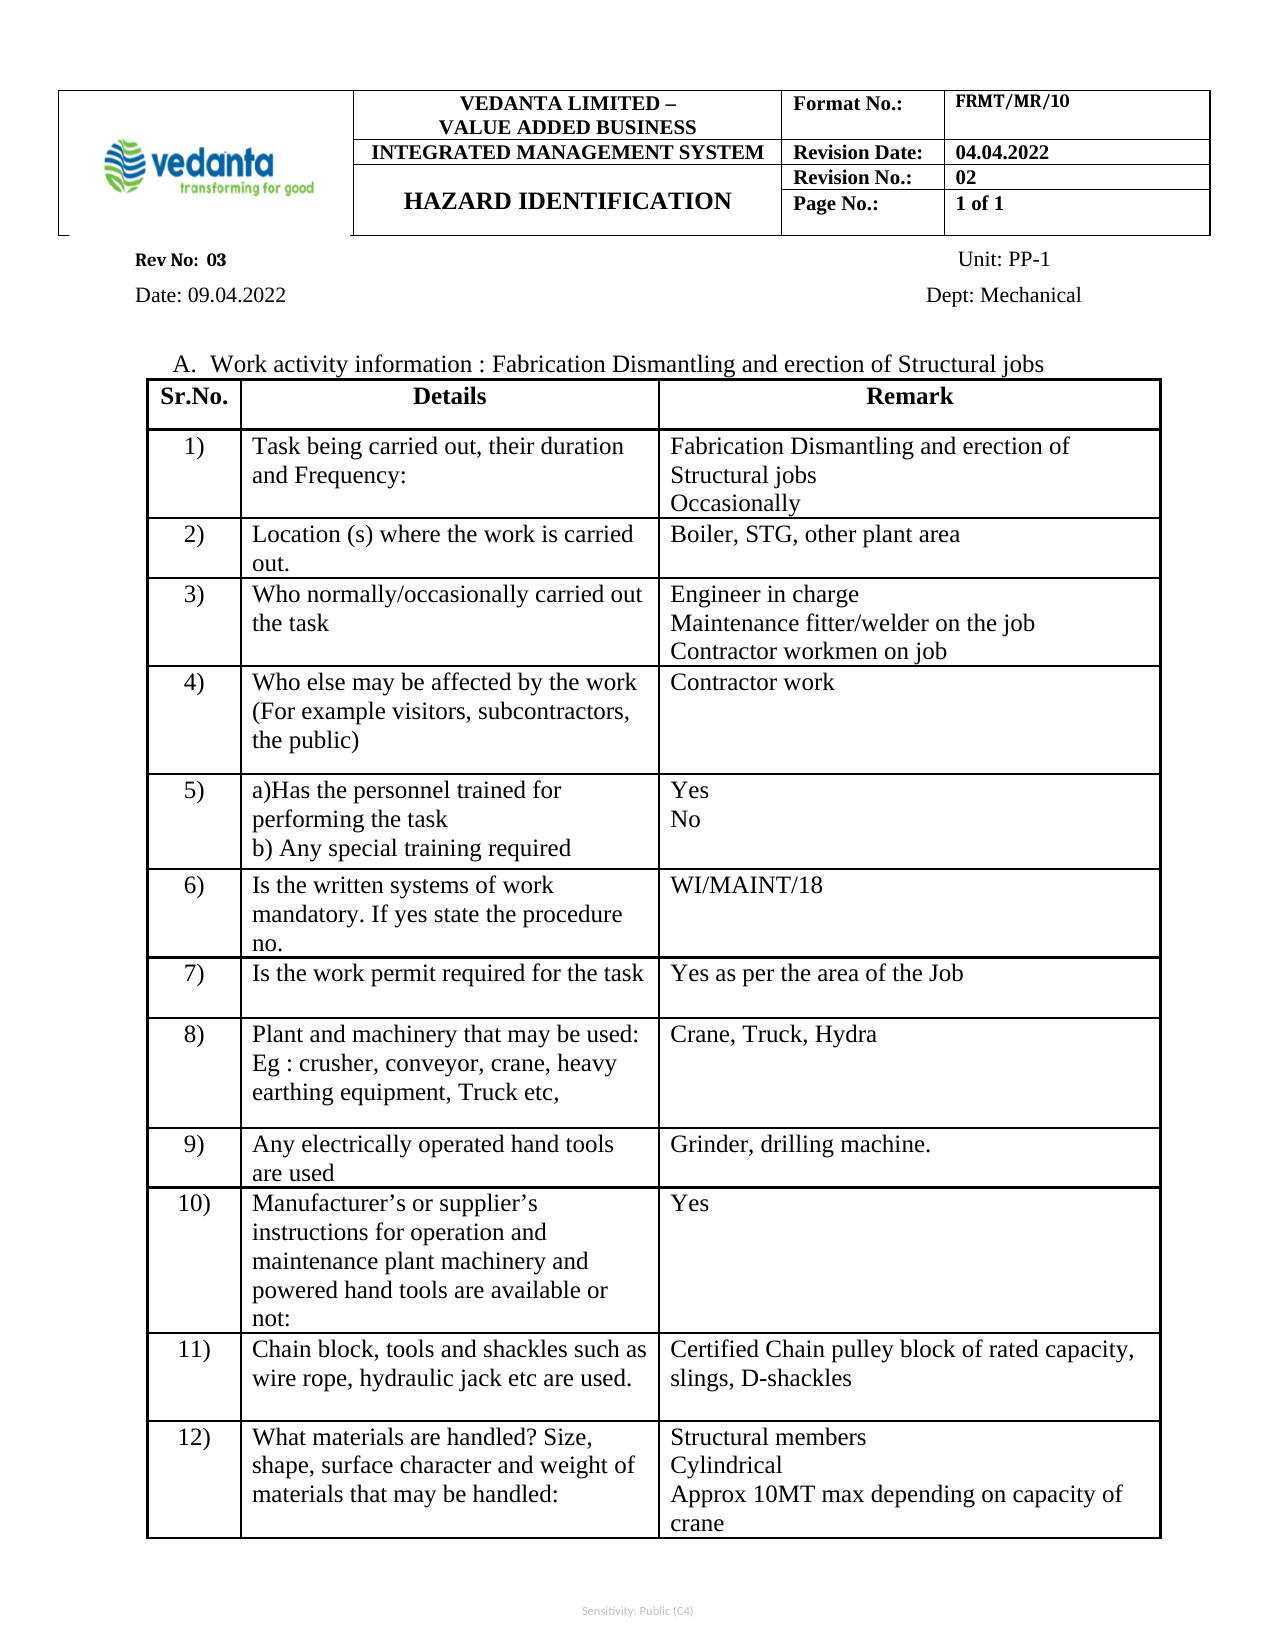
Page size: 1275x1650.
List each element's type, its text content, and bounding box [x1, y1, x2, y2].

text A. Work activity information : Fabrication Dismantling and erection of Structural jobs [172, 342, 1143, 378]
text Rev No: 03 Unit: PP-1 [135, 236, 1143, 272]
table_cell Engineer in charge Maintenance fitter/welder on the job Contractor workmen on job [660, 579, 1159, 665]
table_cell What materials are handled? Size, shape, surface character and weight of materials that may be handled: [242, 1422, 658, 1537]
table_cell Yes [660, 1189, 1159, 1332]
table_cell Manufacturer’s or supplier’s instructions for operation and maintenance plant machinery and powered hand tools are available or not: [242, 1189, 658, 1332]
table_header Details [242, 381, 658, 428]
table_cell a)Has the personnel trained for performing the task b) Any special training required [242, 775, 658, 868]
table_cell Is the work permit required for the task [242, 959, 658, 1017]
table_cell Fabrication Dismantling and erection of Structural jobs Occasionally [660, 431, 1159, 517]
table_cell Who normally/occasionally carried out the task [242, 579, 658, 665]
table_header VEDANTA LIMITED – VALUE ADDED BUSINESS [354, 91, 781, 139]
table_cell Grinder, drilling machine. [660, 1129, 1159, 1186]
table_cell Contractor work [660, 667, 1159, 773]
table_header Format No.: [782, 91, 944, 139]
table_cell Location (s) where the work is carried out. [242, 519, 658, 577]
table_cell 8) [149, 1019, 240, 1127]
table_cell Who else may be affected by the work (For example visitors, subcontractors, the public) [242, 667, 658, 773]
table_cell Yes No [660, 775, 1159, 868]
table_cell Revision No.: [782, 165, 944, 189]
table_cell Any electrically operated hand tools are used [242, 1129, 658, 1186]
table_cell 3) [149, 579, 240, 665]
table_cell Task being carried out, their duration and Frequency: [242, 431, 658, 517]
table_cell Is the written systems of work mandatory. If yes state the procedure no. [242, 870, 658, 956]
table_cell Crane, Truck, Hydra [660, 1019, 1159, 1127]
table_cell 02 [945, 165, 1209, 189]
table_header [59, 91, 69, 235]
table_header Sr.No. [149, 381, 240, 428]
table_cell 04.04.2022 [945, 140, 1209, 164]
table_cell Revision Date: [782, 140, 944, 164]
table_header FRMT/MR/10 [945, 91, 1209, 139]
table_cell Plant and machinery that may be used: Eg : crusher, conveyor, crane, heavy earthing equipment, Truck etc, [242, 1019, 658, 1127]
table_cell WI/MAINT/18 [660, 870, 1159, 956]
table_cell Structural members Cylindrical Approx 10MT max depending on capacity of crane [660, 1422, 1159, 1537]
table_cell INTEGRATED MANAGEMENT SYSTEM [354, 140, 781, 164]
table_cell 12) [149, 1422, 240, 1537]
table_cell 1) [149, 431, 240, 517]
table_cell 4) [149, 667, 240, 773]
table_cell Certified Chain pulley block of rated capacity, slings, D-shackles [660, 1334, 1159, 1420]
table_cell 7) [149, 959, 240, 1017]
table_cell Page No.: [782, 190, 944, 235]
table_cell Yes as per the area of the Job [660, 959, 1159, 1017]
table_cell 9) [149, 1129, 240, 1186]
table_cell Chain block, tools and shackles such as wire rope, hydraulic jack etc are used. [242, 1334, 658, 1420]
table_cell 11) [149, 1334, 240, 1420]
table_cell 5) [149, 775, 240, 868]
table_cell 2) [149, 519, 240, 577]
table_header Remark [660, 381, 1159, 428]
table_cell Boiler, STG, other plant area [660, 519, 1159, 577]
table_cell 10) [149, 1189, 240, 1332]
text Date: 09.04.2022 Dept: Mechanical [135, 272, 1143, 307]
table_cell 1 of 1 [945, 190, 1209, 235]
table_cell 6) [149, 870, 240, 956]
table_cell HAZARD IDENTIFICATION [354, 165, 781, 235]
picture [69, 91, 350, 236]
